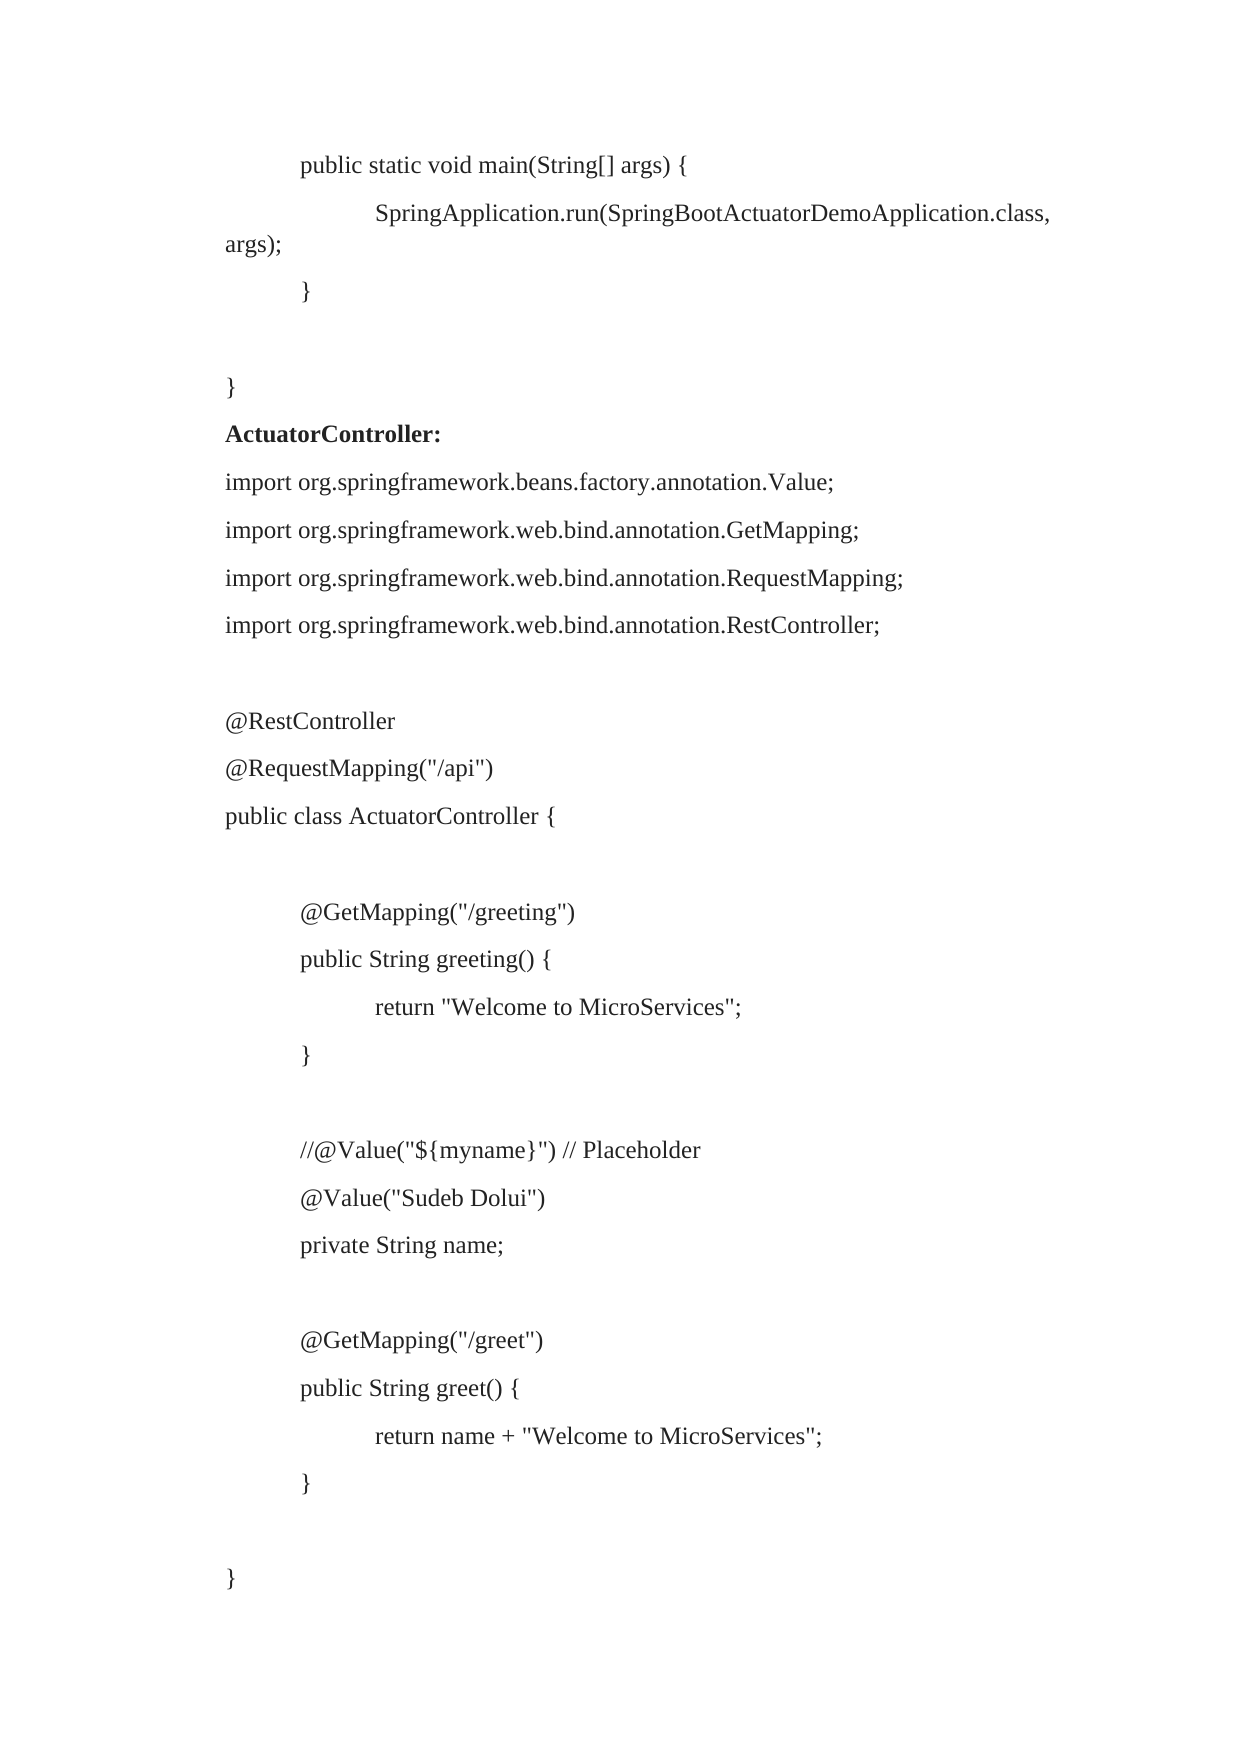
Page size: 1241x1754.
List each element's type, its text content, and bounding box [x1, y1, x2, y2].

text import org.springframework.web.bind.annotation.GetMapping; [225, 515, 1090, 544]
text } [225, 276, 1090, 305]
text SpringApplication.run(SpringBootActuatorDemoApplication.class, args); [225, 198, 1090, 257]
text } [225, 372, 1090, 401]
text import org.springframework.web.bind.annotation.RequestMapping; [225, 563, 1090, 591]
text } [225, 1563, 1090, 1592]
text @GetMapping("/greet") [225, 1325, 1090, 1354]
text @Value("Sudeb Dolui") [225, 1183, 1090, 1212]
text import org.springframework.beans.factory.annotation.Value; [225, 467, 1090, 496]
text @GetMapping("/greeting") [225, 897, 1090, 925]
text import org.springframework.web.bind.annotation.RestController; [225, 610, 1090, 639]
text private String name; [225, 1231, 1090, 1259]
text } [225, 1468, 1090, 1497]
text return "Welcome to MicroServices"; [225, 992, 1090, 1021]
text public String greeting() { [225, 944, 1090, 973]
text public static void main(String[] args) { [225, 150, 1090, 179]
text ActuatorController: [225, 419, 1090, 448]
text @RestController [225, 706, 1090, 734]
text } [225, 1040, 1090, 1068]
text public String greet() { [225, 1373, 1090, 1402]
text public class ActuatorController { [225, 801, 1090, 830]
text //@Value("${myname}") // Placeholder [225, 1135, 1090, 1164]
text return name + "Welcome to MicroServices"; [225, 1421, 1090, 1449]
text @RequestMapping("/api") [225, 753, 1090, 782]
